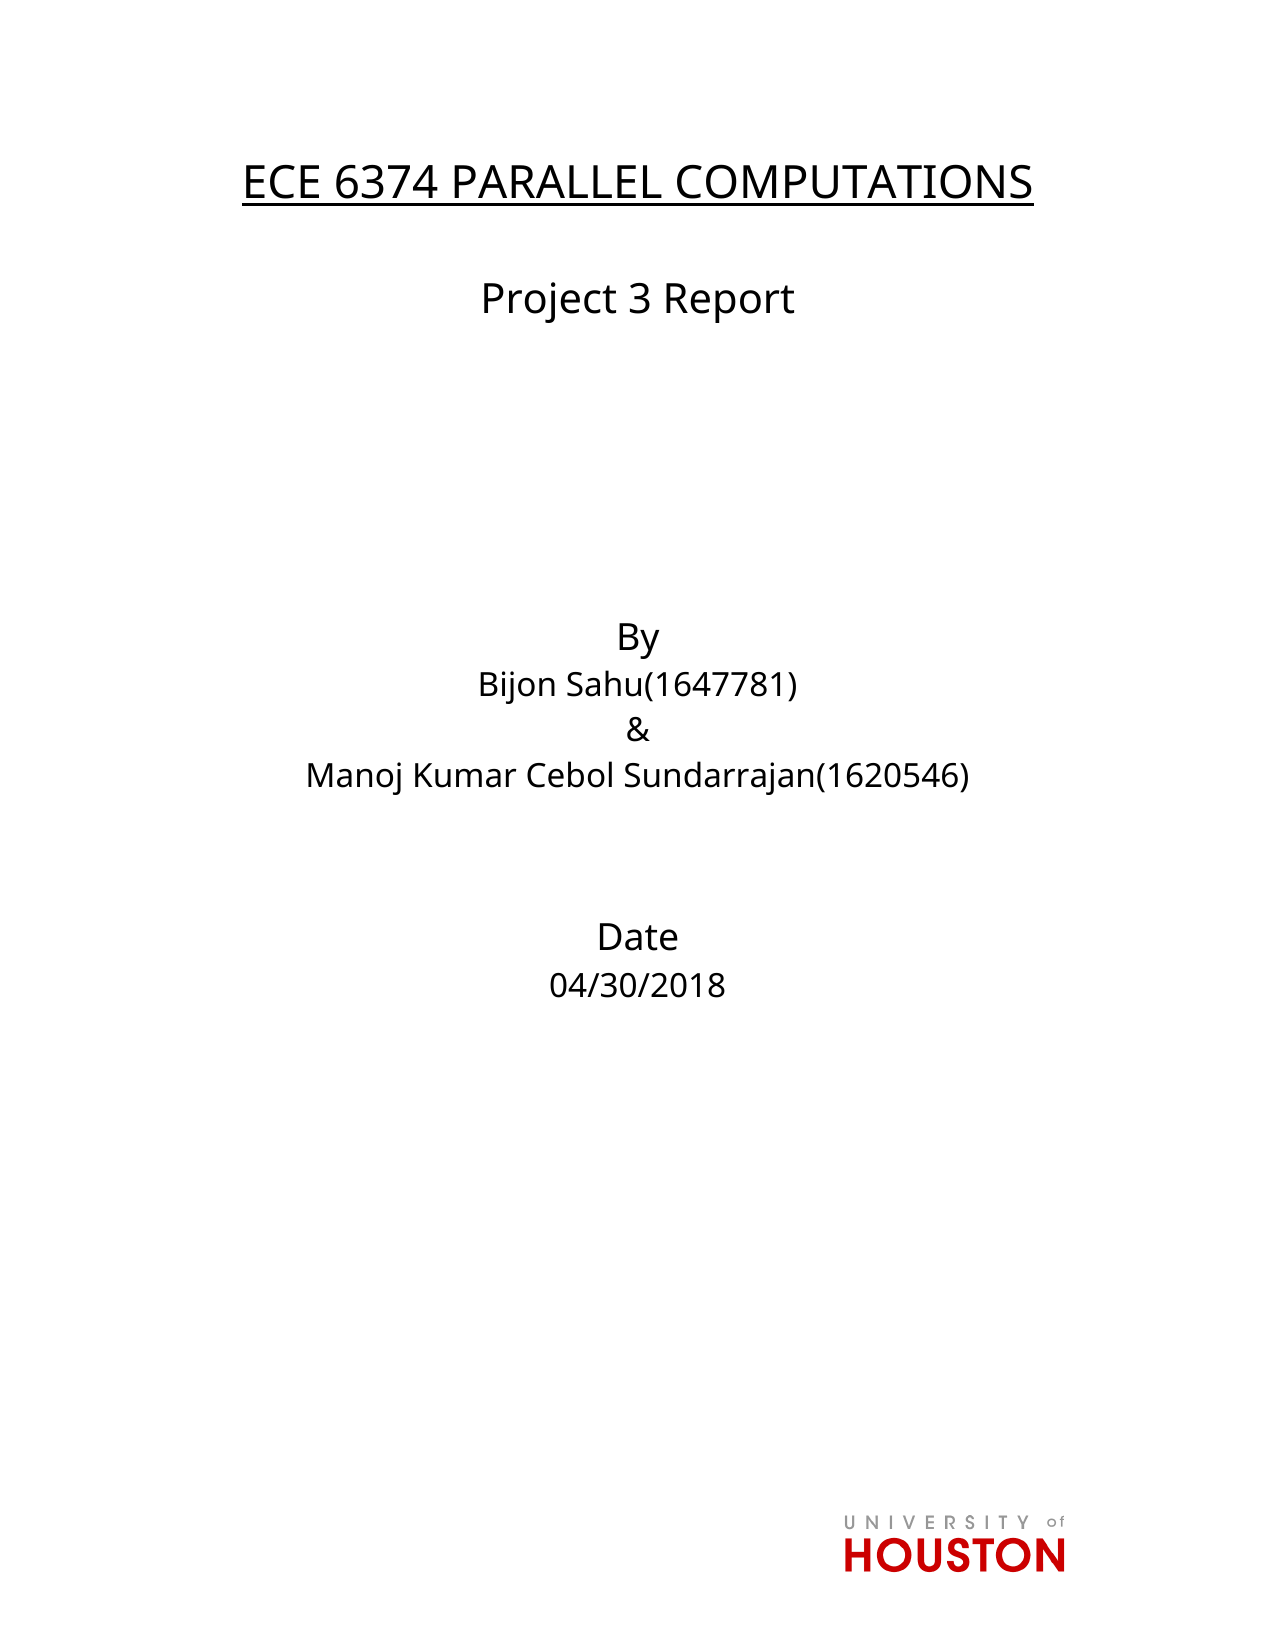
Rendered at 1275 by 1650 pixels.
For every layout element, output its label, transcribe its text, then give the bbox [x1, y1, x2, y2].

text ECE 6374 PARALLEL COMPUTATIONS [150, 150, 1125, 212]
text Manoj Kumar Cebol Sundarrajan(1620546) [150, 752, 1125, 797]
text 04/30/2018 [150, 962, 1125, 1007]
text & [150, 706, 1125, 752]
picture [842, 1515, 1067, 1575]
text Date [150, 911, 1125, 962]
text By [150, 610, 1125, 661]
text Project 3 Report [150, 269, 1125, 326]
text Bijon Sahu(1647781) [150, 661, 1125, 706]
